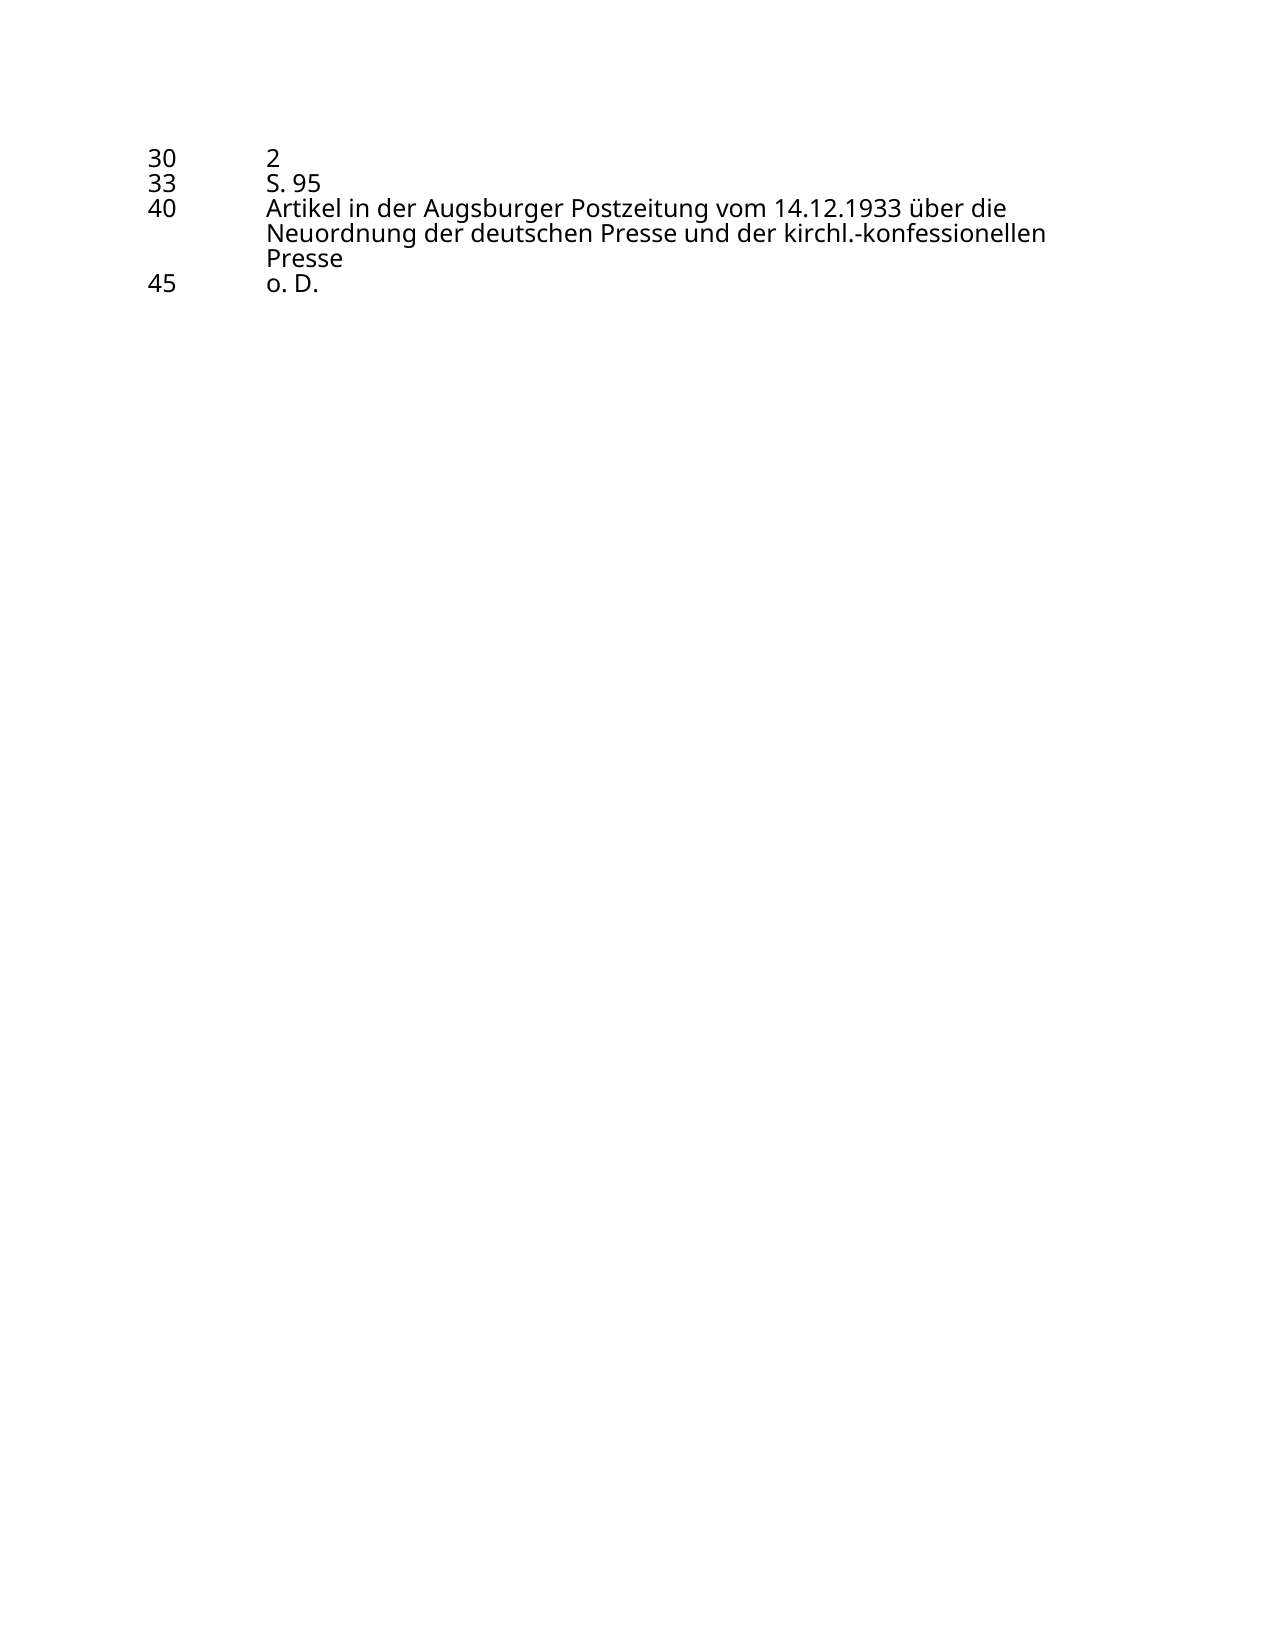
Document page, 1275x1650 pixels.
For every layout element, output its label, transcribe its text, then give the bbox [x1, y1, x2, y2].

text 40 Artikel in der t[o[Augsburg]oer Postzeitung]t vom z[14.12.1933]z über die s[3{Neuordnung} der 2{deutsche}n 1{Presse}]s und der s[2{kirchl.-konfessionelle}n 1{Presse}]s [148, 198, 1127, 273]
text 45 o. D. [148, 273, 1127, 298]
text 33 S. 95 [148, 173, 1127, 198]
text 30 2 [148, 148, 1127, 173]
